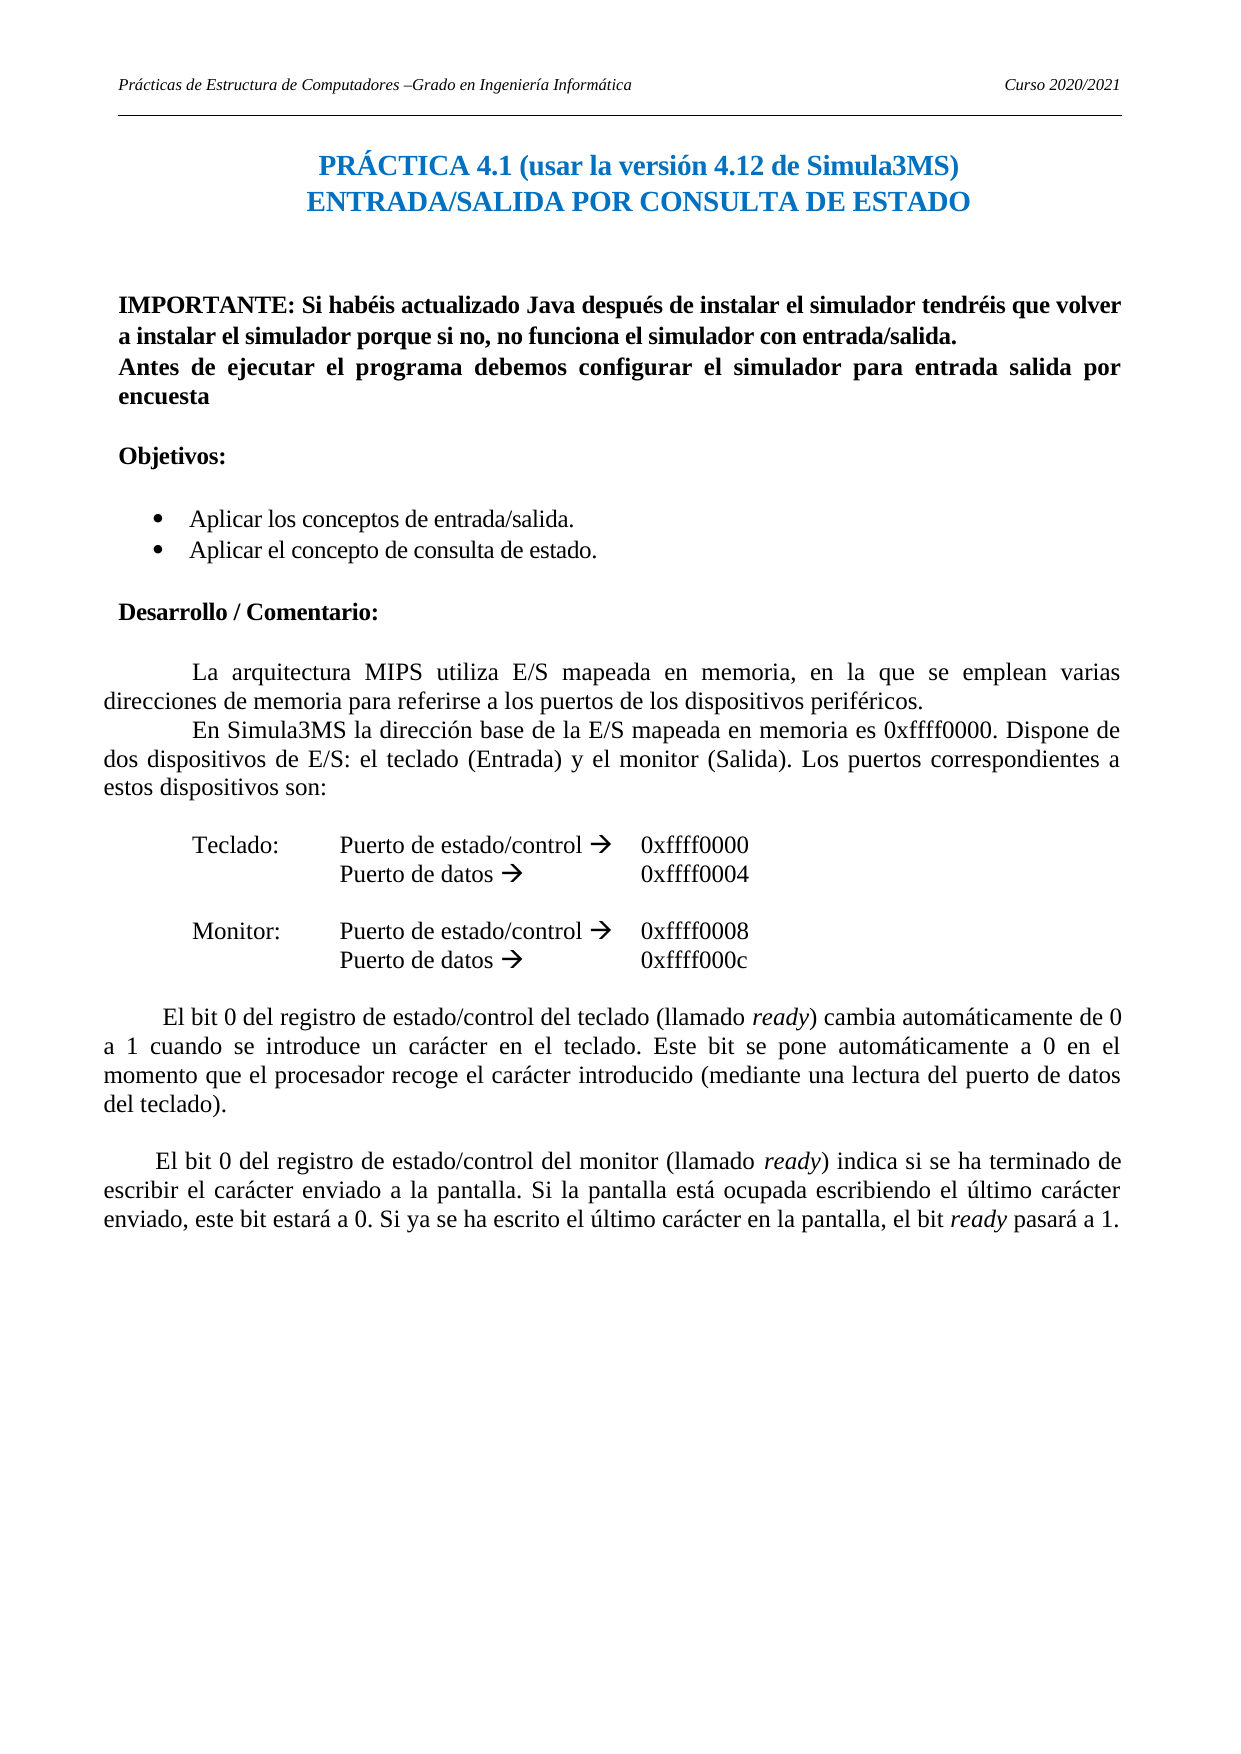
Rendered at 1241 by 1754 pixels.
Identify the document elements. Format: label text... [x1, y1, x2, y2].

text ENTRADA/SALIDA POR CONSULTA DE ESTADO [156, 184, 1122, 218]
text El bit 0 del registro de estado/control del teclado (llamado ready) cambia automáticamente de 0 a 1 cuando se introduce un carácter en el teclado. Este bit se pone automáticamente a 0 en el momento que el procesador recoge el carácter introducido (mediante una lectura del puerto de datos del teclado). [103, 1002, 1122, 1117]
text La arquitectura MIPS utiliza E/S mapeada en memoria, en la que se emplean varias direcciones de memoria para referirse a los puertos de los dispositivos periféricos. [103, 657, 1122, 715]
text PRÁCTICA 4.1 (usar la versión 4.12 de Simula3MS) [156, 148, 1122, 181]
text Teclado: Puerto de estado/control 0xffff0000 [118, 830, 1122, 859]
text Objetivos: [118, 441, 1122, 470]
text Desarrollo / Comentario: [118, 597, 1122, 626]
list Aplicar el concepto de consulta de estado. [153, 535, 1122, 564]
text El bit 0 del registro de estado/control del monitor (llamado ready) indica si se ha terminado de escribir el carácter enviado a la pantalla. Si la pantalla está ocupada escribiendo el último carácter enviado, este bit estará a 0. Si ya se ha escrito el último carácter en la pantalla, el bit ready pasará a 1. [103, 1146, 1122, 1232]
text Puerto de datos 0xffff0004 [118, 859, 1122, 887]
text Monitor: Puerto de estado/control 0xffff0008 [118, 916, 1122, 945]
text En Simula3MS la dirección base de la E/S mapeada en memoria es 0xffff0000. Dispone de dos dispositivos de E/S: el teclado (Entrada) y el monitor (Salida). Los puertos correspondientes a estos dispositivos son: [103, 715, 1122, 801]
list Aplicar los conceptos de entrada/salida. [153, 504, 1122, 532]
text Antes de ejecutar el programa debemos configurar el simulador para entrada salida por encuesta [118, 352, 1122, 410]
text Puerto de datos 0xffff000c [118, 945, 1122, 974]
text IMPORTANTE: Si habéis actualizado Java después de instalar el simulador tendréis que volver a instalar el simulador porque si no, no funciona el simulador con entrada/salida. [118, 290, 1122, 350]
